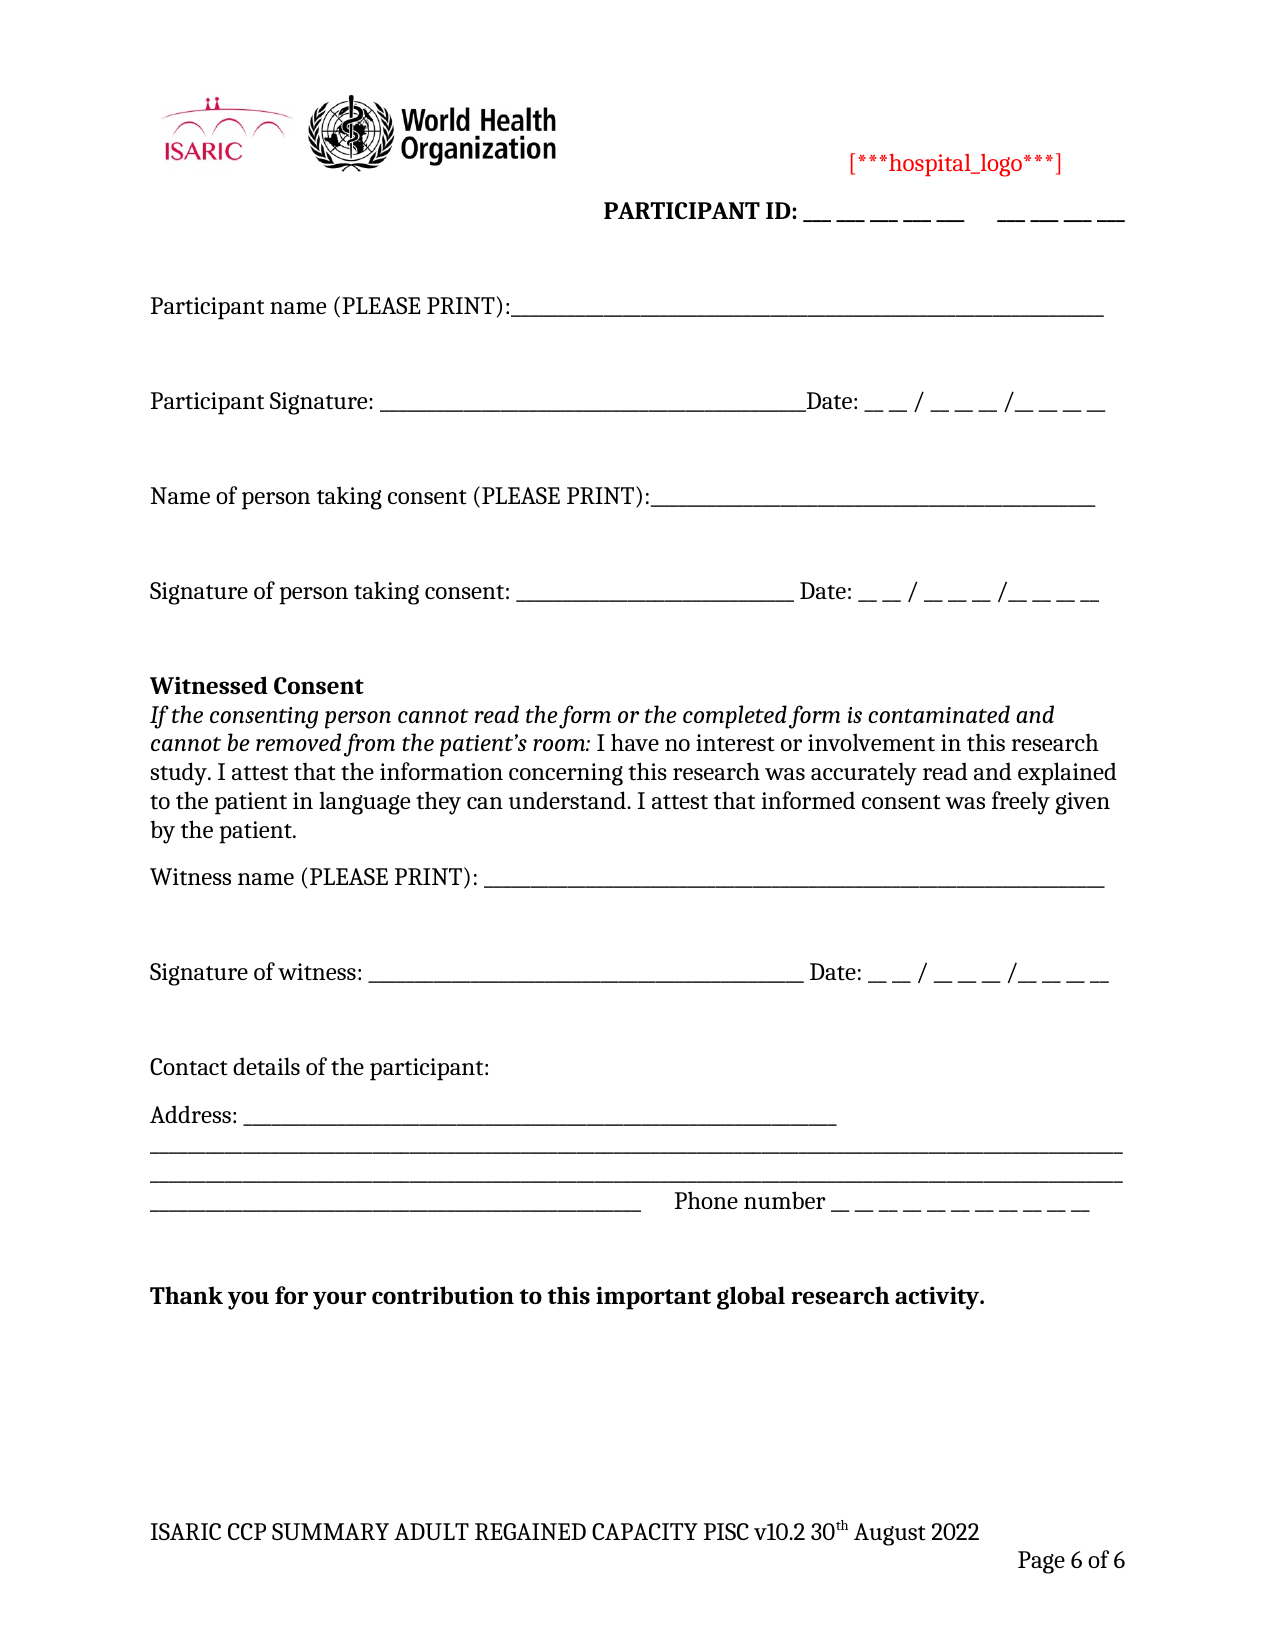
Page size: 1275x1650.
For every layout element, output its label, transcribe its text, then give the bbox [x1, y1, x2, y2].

text Name of person taking consent (PLEASE PRINT):________________________________________________ [150, 482, 1125, 511]
text Participant Signature: ______________________________________________Date: __ __ / __ __ __ /__ __ __ __ [150, 387, 1125, 416]
picture [150, 93, 557, 172]
text Address: ________________________________________________________________ _______________________________________________________________________________________________________________________________________________________________________________________________________________________________________________________________________ Phone number __ __ __ __ __ __ __ __ __ __ __ [150, 1101, 1125, 1216]
text Witness name (PLEASE PRINT): ___________________________________________________________________ [150, 863, 1125, 892]
text Contact details of the participant: [150, 1053, 1125, 1082]
text Witnessed Consent If the consenting person cannot read the form or the completed form is contaminated and cannot be removed from the patient’s room: I have no interest or involvement in this research study. I attest that the information concerning this research was accurately read and explained to the patient in language they can understand. I attest that informed consent was freely given by the patient. [150, 672, 1125, 844]
text Signature of witness: _______________________________________________ Date: __ __ / __ __ __ /__ __ __ __ [150, 958, 1125, 987]
text PARTICIPANT ID: ___ ___ ___ ___ ___ ___ ___ ___ ___ [150, 197, 1125, 226]
text Signature of person taking consent: ______________________________ Date: __ __ / __ __ __ /__ __ __ __ [150, 577, 1125, 606]
text Participant name (PLEASE PRINT):________________________________________________________________ [150, 292, 1125, 321]
text Thank you for your contribution to this important global research activity. [150, 1282, 1125, 1311]
